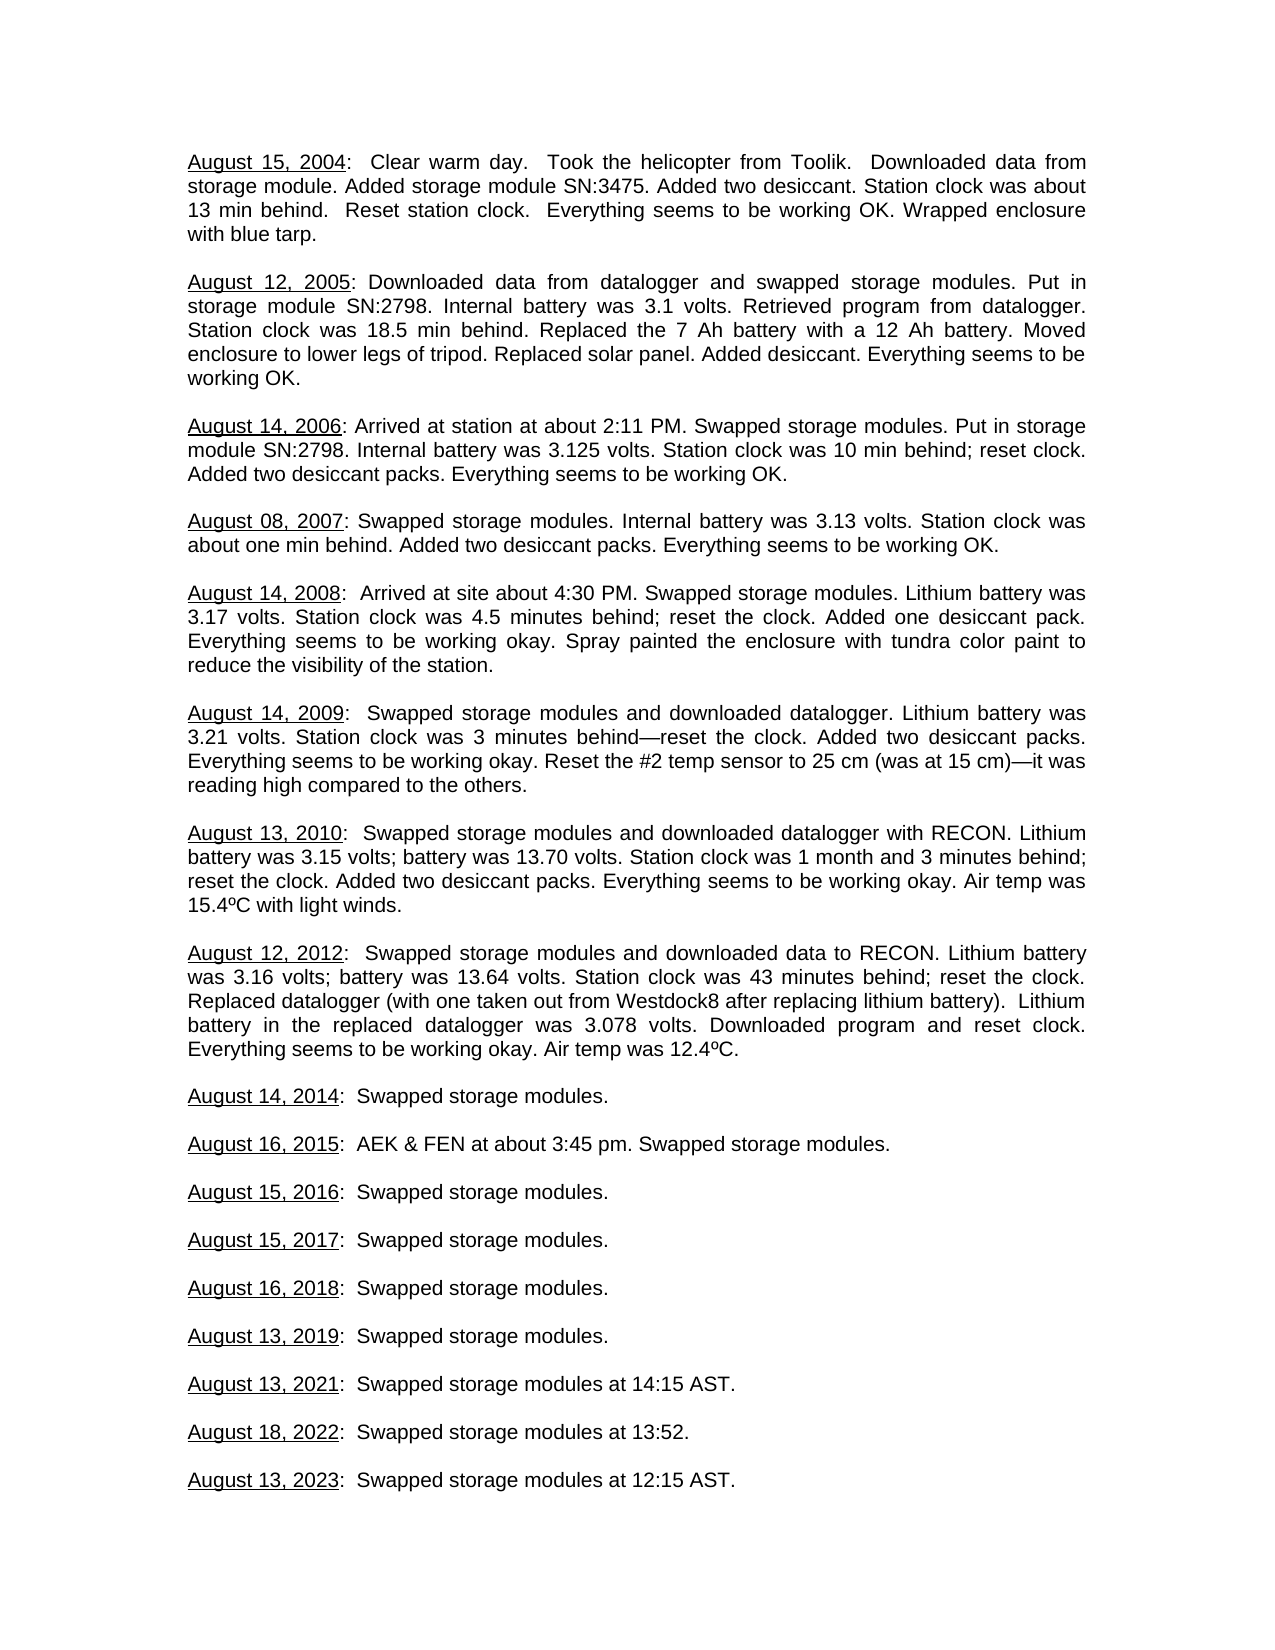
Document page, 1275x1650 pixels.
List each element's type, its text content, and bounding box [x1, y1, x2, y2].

text August 13, 2023: Swapped storage modules at 12:15 AST. [187, 1468, 1087, 1492]
text August 18, 2022: Swapped storage modules at 13:52. [187, 1420, 1087, 1444]
text August 13, 2010: Swapped storage modules and downloaded datalogger with RECON. Lithium battery was 3.15 volts; battery was 13.70 volts. Station clock was 1 month and 3 minutes behind; reset the clock. Added two desiccant packs. Everything seems to be working okay. Air temp was 15.4ºC with light winds. [187, 821, 1087, 917]
text August 15, 2017: Swapped storage modules. [187, 1228, 1087, 1252]
text August 12, 2012: Swapped storage modules and downloaded data to RECON. Lithium battery was 3.16 volts; battery was 13.64 volts. Station clock was 43 minutes behind; reset the clock. Replaced datalogger (with one taken out from Westdock8 after replacing lithium battery). Lithium battery in the replaced datalogger was 3.078 volts. Downloaded program and reset clock. Everything seems to be working okay. Air temp was 12.4ºC. [187, 941, 1087, 1060]
text August 14, 2009: Swapped storage modules and downloaded datalogger. Lithium battery was 3.21 volts. Station clock was 3 minutes behind—reset the clock. Added two desiccant packs. Everything seems to be working okay. Reset the #2 temp sensor to 25 cm (was at 15 cm)—it was reading high compared to the others. [187, 701, 1087, 797]
text August 15, 2016: Swapped storage modules. [187, 1180, 1087, 1204]
text August 14, 2008: Arrived at site about 4:30 PM. Swapped storage modules. Lithium battery was 3.17 volts. Station clock was 4.5 minutes behind; reset the clock. Added one desiccant pack. Everything seems to be working okay. Spray painted the enclosure with tundra color paint to reduce the visibility of the station. [187, 581, 1087, 677]
text August 13, 2021: Swapped storage modules at 14:15 AST. [187, 1372, 1087, 1396]
text : Clear warm day. Took the helicopter from Toolik. Downloaded data from storage module. Added storage module SN:3475. Added two desiccant. Station clock was about 13 min behind. Reset station clock. Everything seems to be working OK. Wrapped enclosure with blue tarp. [187, 150, 1087, 246]
text : Downloaded data from datalogger and swapped storage modules. Put in storage module SN:2798. Internal battery was 3.1 volts. Retrieved program from datalogger. Station clock was 18.5 min behind. Replaced the 7 Ah battery with a 12 Ah battery. Moved enclosure to lower legs of tripod. Replaced solar panel. Added desiccant. Everything seems to be working OK. [187, 270, 1087, 389]
text August 16, 2015: AEK & FEN at about 3:45 pm. Swapped storage modules. [187, 1132, 1087, 1156]
text : Arrived at station at about 2:11 PM. Swapped storage modules. Put in storage module SN:2798. Internal battery was 3.125 volts. Station clock was 10 min behind; reset clock. Added two desiccant packs. Everything seems to be working OK. [187, 413, 1087, 485]
text August 14, 2014: Swapped storage modules. [187, 1084, 1087, 1108]
text August 16, 2018: Swapped storage modules. [187, 1276, 1087, 1300]
text August 13, 2019: Swapped storage modules. [187, 1324, 1087, 1348]
text August 08, 2007: Swapped storage modules. Internal battery was 3.13 volts. Station clock was about one min behind. Added two desiccant packs. Everything seems to be working OK. [187, 509, 1087, 557]
